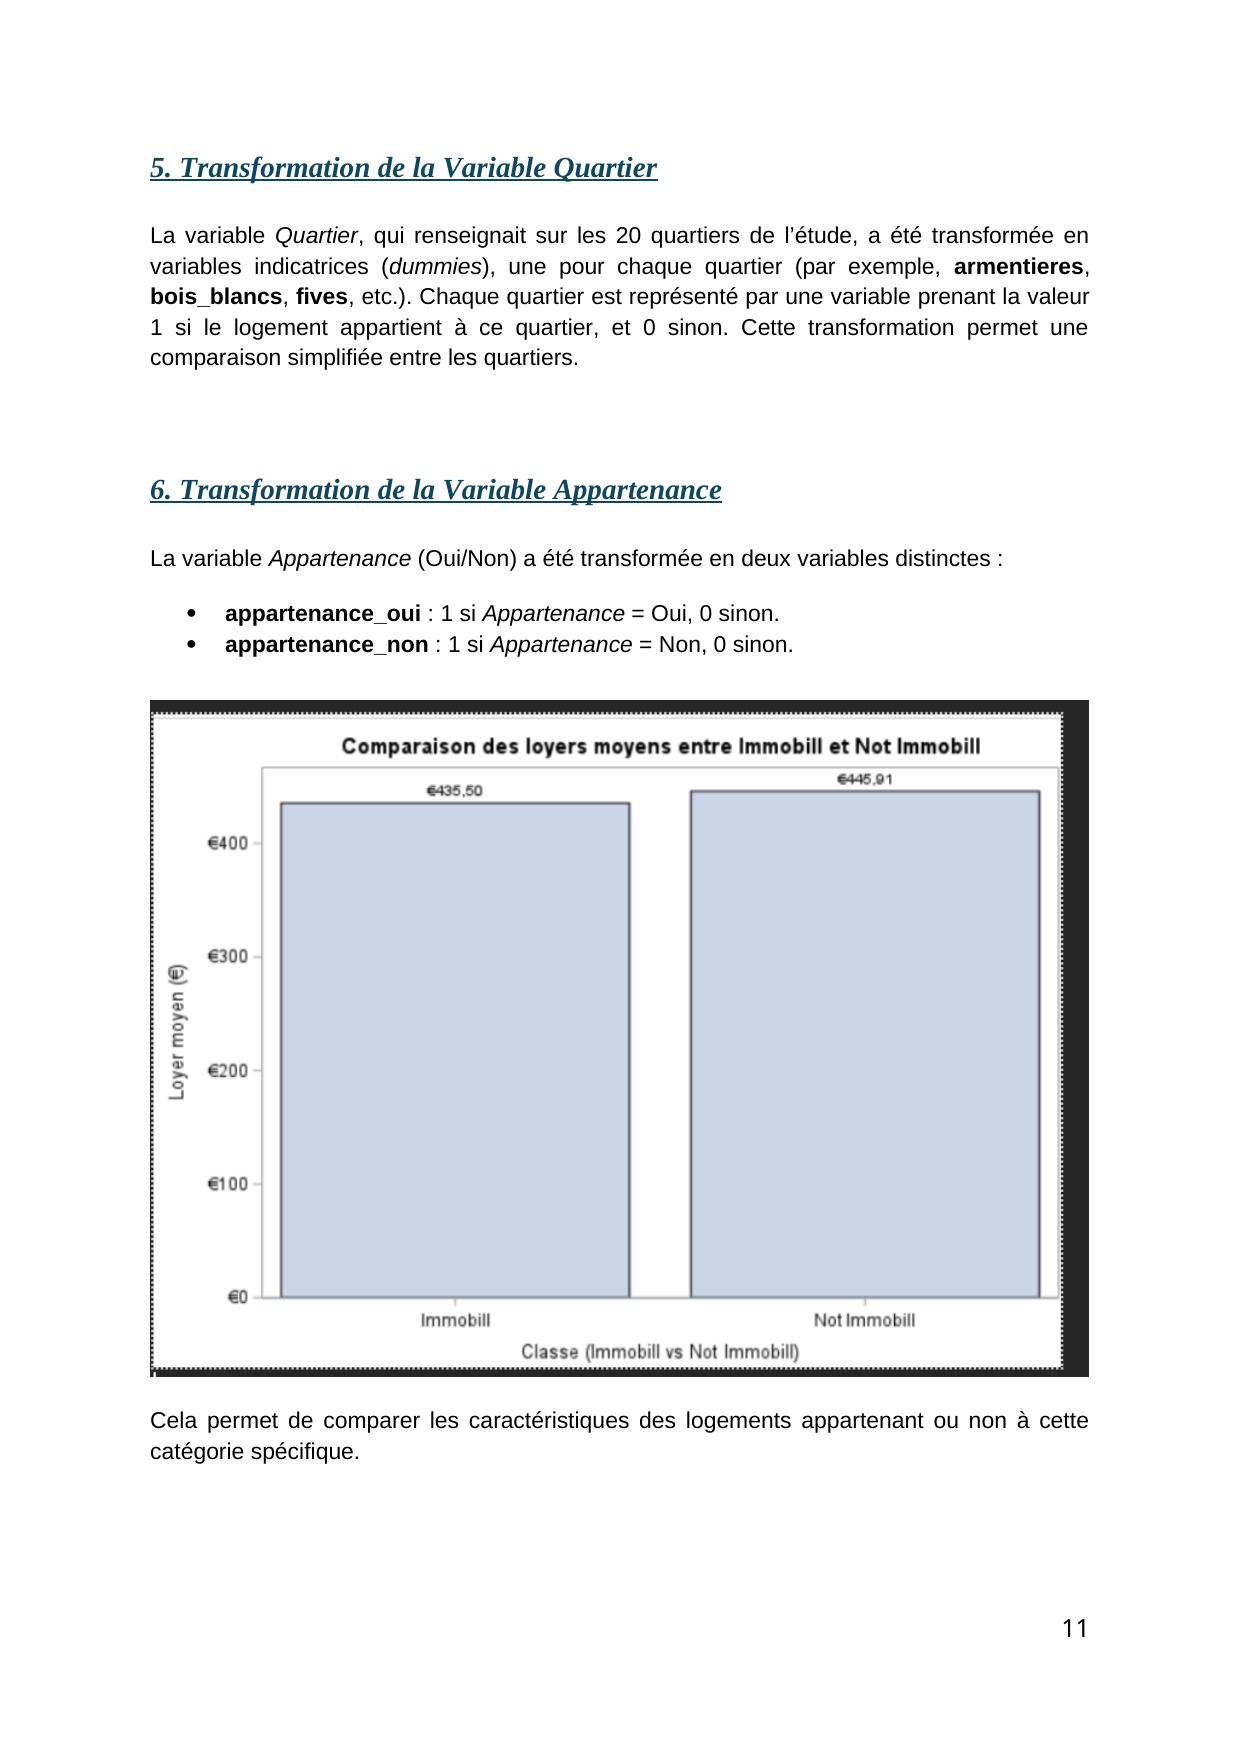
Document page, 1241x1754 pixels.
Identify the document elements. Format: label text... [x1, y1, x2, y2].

subtitle 6. Transformation de la Variable Appartenance [150, 472, 1090, 506]
picture [150, 700, 1089, 1377]
list appartenance_oui : 1 si Appartenance = Oui, 0 sinon. [187, 600, 1090, 626]
subtitle 5. Transformation de la Variable Quartier [150, 150, 1090, 183]
list appartenance_non : 1 si Appartenance = Non, 0 sinon. [187, 631, 1090, 657]
text La variable Quartier, qui renseignait sur les 20 quartiers de l’étude, a été transformée en variables indicatrices (dummies), une pour chaque quartier (par exemple, armentieres, bois_blancs, fives, etc.). Chaque quartier est représenté par une variable prenant la valeur 1 si le logement appartient à ce quartier, et 0 sinon. Cette transformation permet une comparaison simplifiée entre les quartiers. [150, 222, 1090, 371]
text La variable Appartenance (Oui/Non) a été transformée en deux variables distinctes : [150, 544, 1090, 571]
text Cela permet de comparer les caractéristiques des logements appartenant ou non à cette catégorie spécifique. [150, 1407, 1090, 1464]
